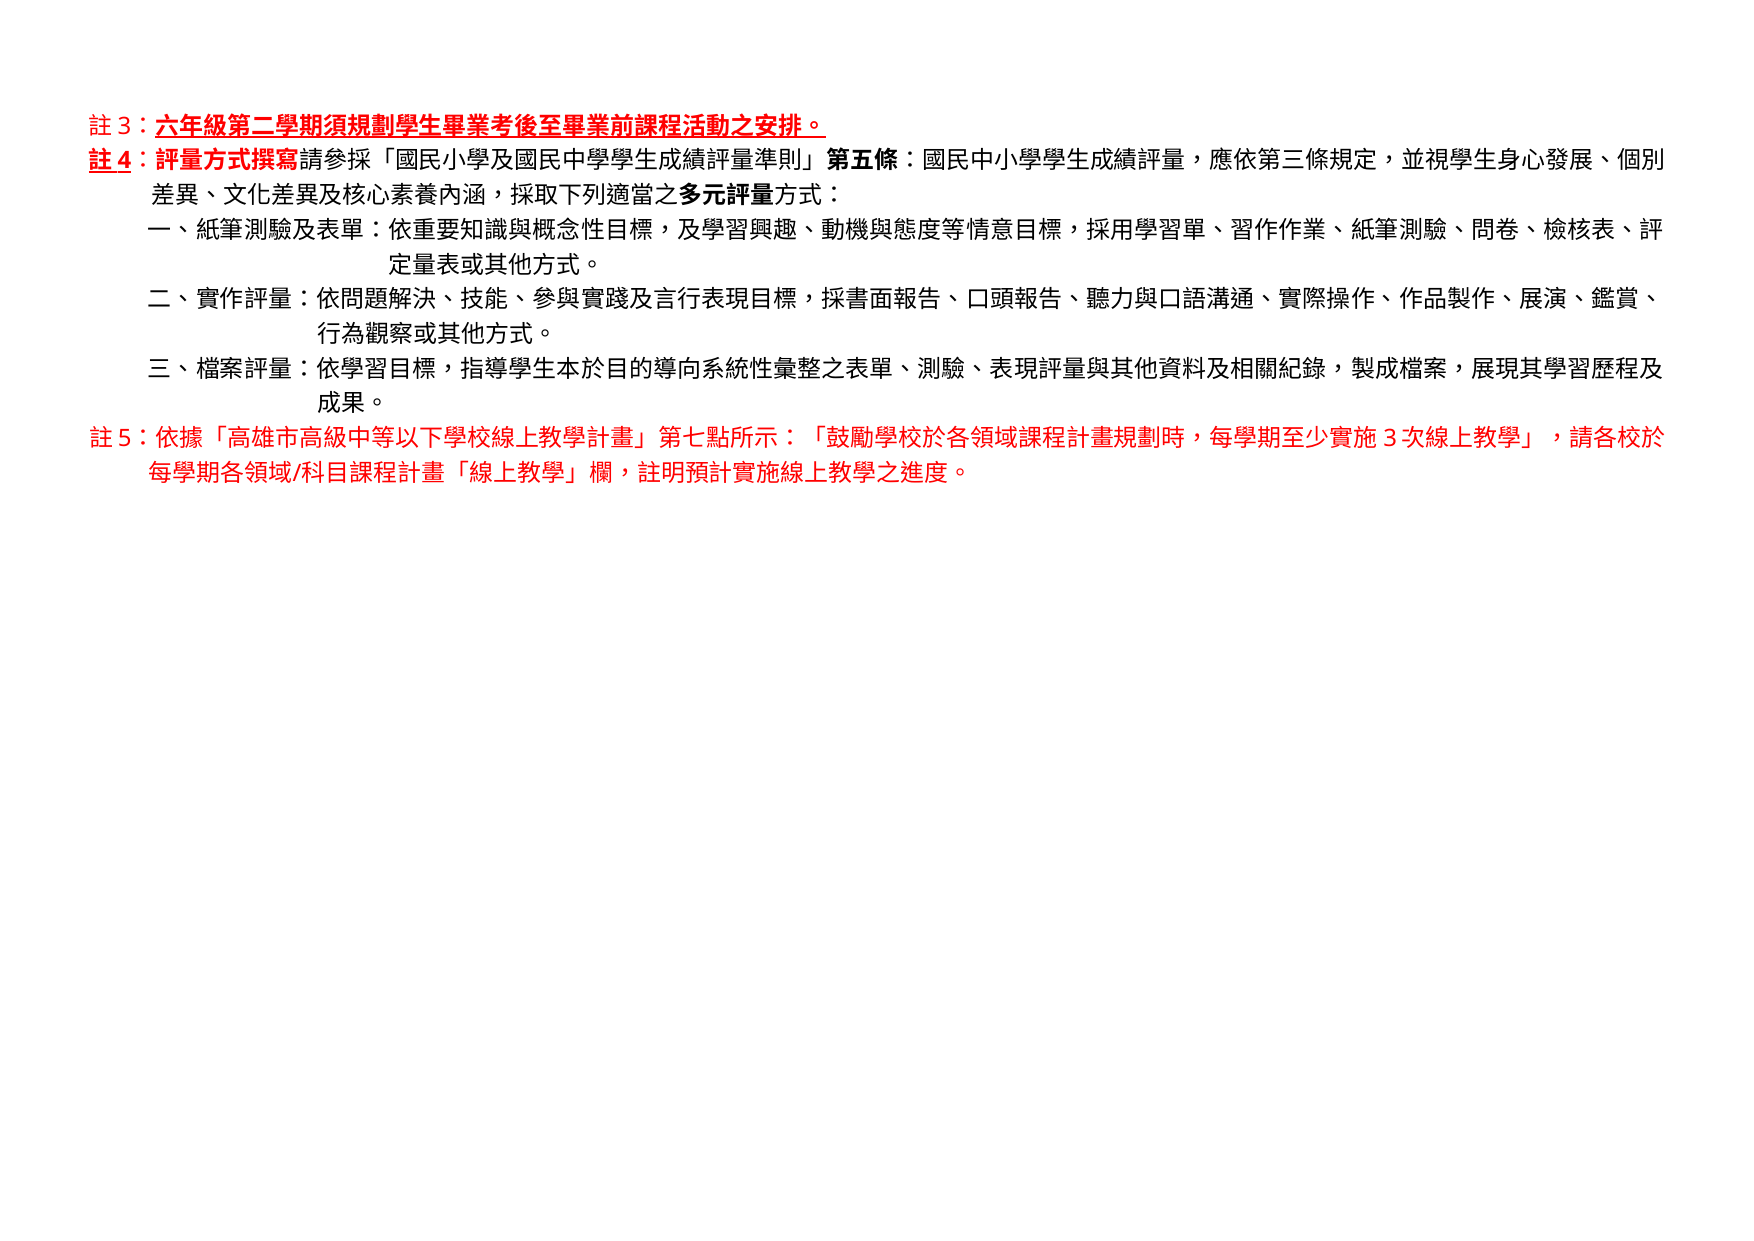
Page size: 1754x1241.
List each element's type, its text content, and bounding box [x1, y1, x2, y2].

text 註5：依據「高雄市高級中等以下學校線上教學計畫」第七點所示：「鼓勵學校於各領域課程計畫規劃時，每學期至少實施3次線上教學」，請各校於每學期各領域/科目課程計畫「線上教學」欄，註明預計實施線上教學之進度。 [89, 419, 1665, 488]
text 一、紙筆測驗及表單：依重要知識與概念性目標，及學習興趣、動機與態度等情意目標，採用學習單、習作作業、紙筆測驗、問卷、檢核表、評定量表或其他方式。 [148, 211, 1665, 280]
text 註3：六年級第二學期須規劃學生畢業考後至畢業前課程活動之安排。 [89, 106, 1665, 141]
text 二、實作評量：依問題解決、技能、參與實踐及言行表現目標，採書面報告、口頭報告、聽力與口語溝通、實際操作、作品製作、展演、鑑賞、行為觀察或其他方式。 [148, 280, 1665, 349]
text 三、檔案評量：依學習目標，指導學生本於目的導向系統性彙整之表單、測驗、表現評量與其他資料及相關紀錄，製成檔案，展現其學習歷程及成果。 [148, 349, 1665, 419]
text 註4：評量方式撰寫請參採「國民小學及國民中學學生成績評量準則」第五條：國民中小學學生成績評量，應依第三條規定，並視學生身心發展、個別差異、文化差異及核心素養內涵，採取下列適當之多元評量方式： [89, 141, 1665, 211]
